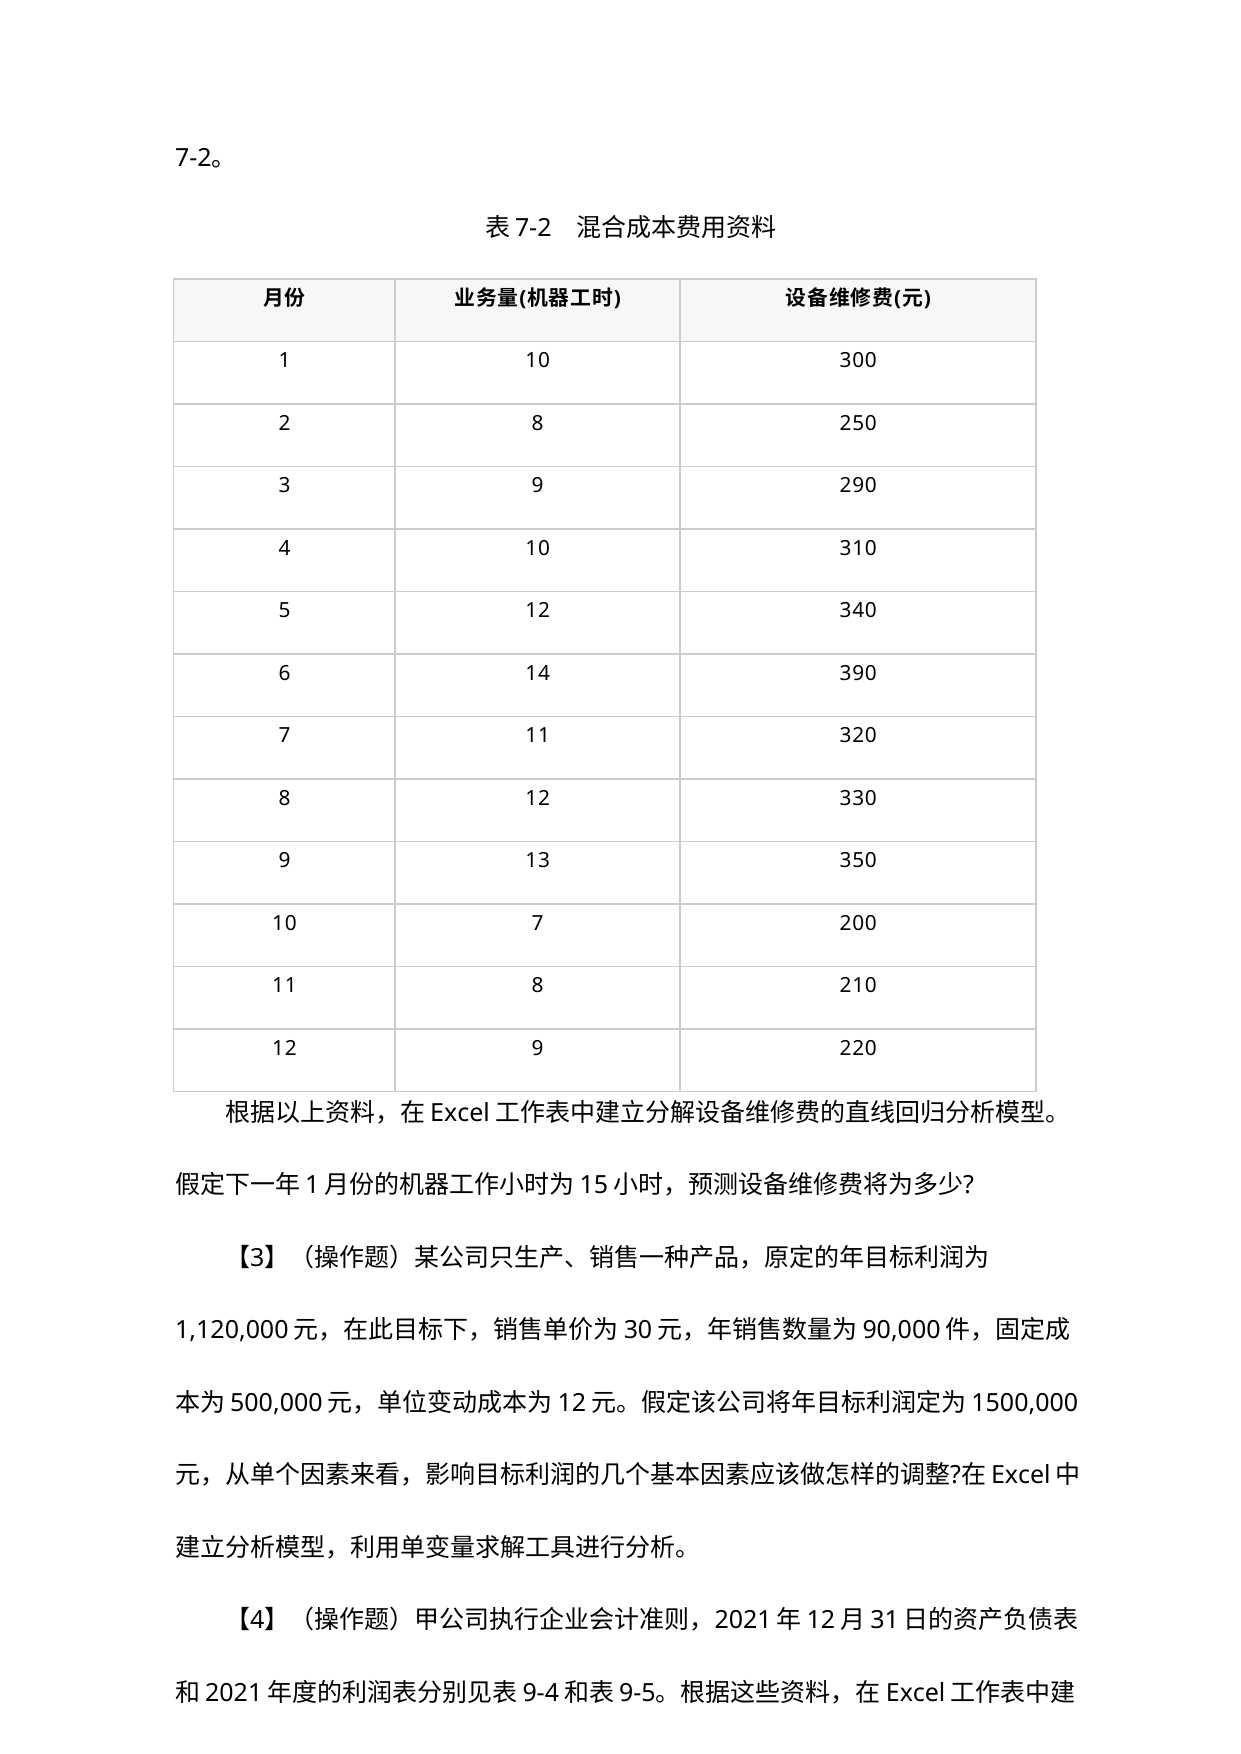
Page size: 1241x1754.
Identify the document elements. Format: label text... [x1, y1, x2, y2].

table_cell 11 [174, 967, 394, 1028]
table_cell 320 [681, 717, 1035, 778]
table_cell 8 [174, 780, 394, 841]
text 根据以上资料，在Excel工作表中建立分解设备维修费的直线回归分析模型。假定下一年1月份的机器工作小时为15小时，预测设备维修费将为多少? [175, 1092, 1086, 1201]
table_cell 9 [396, 467, 679, 528]
table_header 业务量(机器工时) [396, 280, 679, 341]
table_cell 290 [681, 467, 1035, 528]
table_cell 4 [174, 530, 394, 591]
table_cell 7 [174, 717, 394, 778]
table_cell 210 [681, 967, 1035, 1028]
table_header 设备维修费(元) [681, 280, 1035, 341]
table_cell 9 [396, 1030, 679, 1091]
table_cell 6 [174, 655, 394, 716]
table_cell 310 [681, 530, 1035, 591]
table_cell 330 [681, 780, 1035, 841]
table_cell 1 [174, 342, 394, 403]
table_cell 250 [681, 405, 1035, 466]
table_cell 10 [174, 905, 394, 966]
table_cell 300 [681, 342, 1035, 403]
table_cell 12 [174, 1030, 394, 1091]
table_cell 8 [396, 405, 679, 466]
table_cell 12 [396, 780, 679, 841]
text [175, 137, 1086, 174]
table_cell 340 [681, 592, 1035, 653]
table_cell 10 [396, 342, 679, 403]
table_cell 220 [681, 1030, 1035, 1091]
table_cell 7 [396, 905, 679, 966]
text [175, 1600, 1086, 1708]
table_cell 11 [396, 717, 679, 778]
text 【3】（操作题）某公司只生产、销售一种产品，原定的年目标利润为1,120,000元，在此目标下，销售单价为30元，年销售数量为90,000件，固定成本为500,000元，单位变动成本为12元。假定该公司将年目标利润定为1500,000元，从单个因素来看，影响目标利润的几个基本因素应该做怎样的调整?在Excel中建立分析模型，利用单变量求解工具进行分析。 [175, 1237, 1086, 1563]
table_cell 9 [174, 842, 394, 903]
table_cell 200 [681, 905, 1035, 966]
table_cell 10 [396, 530, 679, 591]
table_cell 8 [396, 967, 679, 1028]
table_cell 2 [174, 405, 394, 466]
table_cell 5 [174, 592, 394, 653]
table_header 月份 [174, 280, 394, 341]
table_cell 3 [174, 467, 394, 528]
table_cell 13 [396, 842, 679, 903]
text 表7-2 混合成本费用资料 [175, 210, 1086, 244]
table_cell 12 [396, 592, 679, 653]
table_cell 14 [396, 655, 679, 716]
table_cell 390 [681, 655, 1035, 716]
table_cell 350 [681, 842, 1035, 903]
